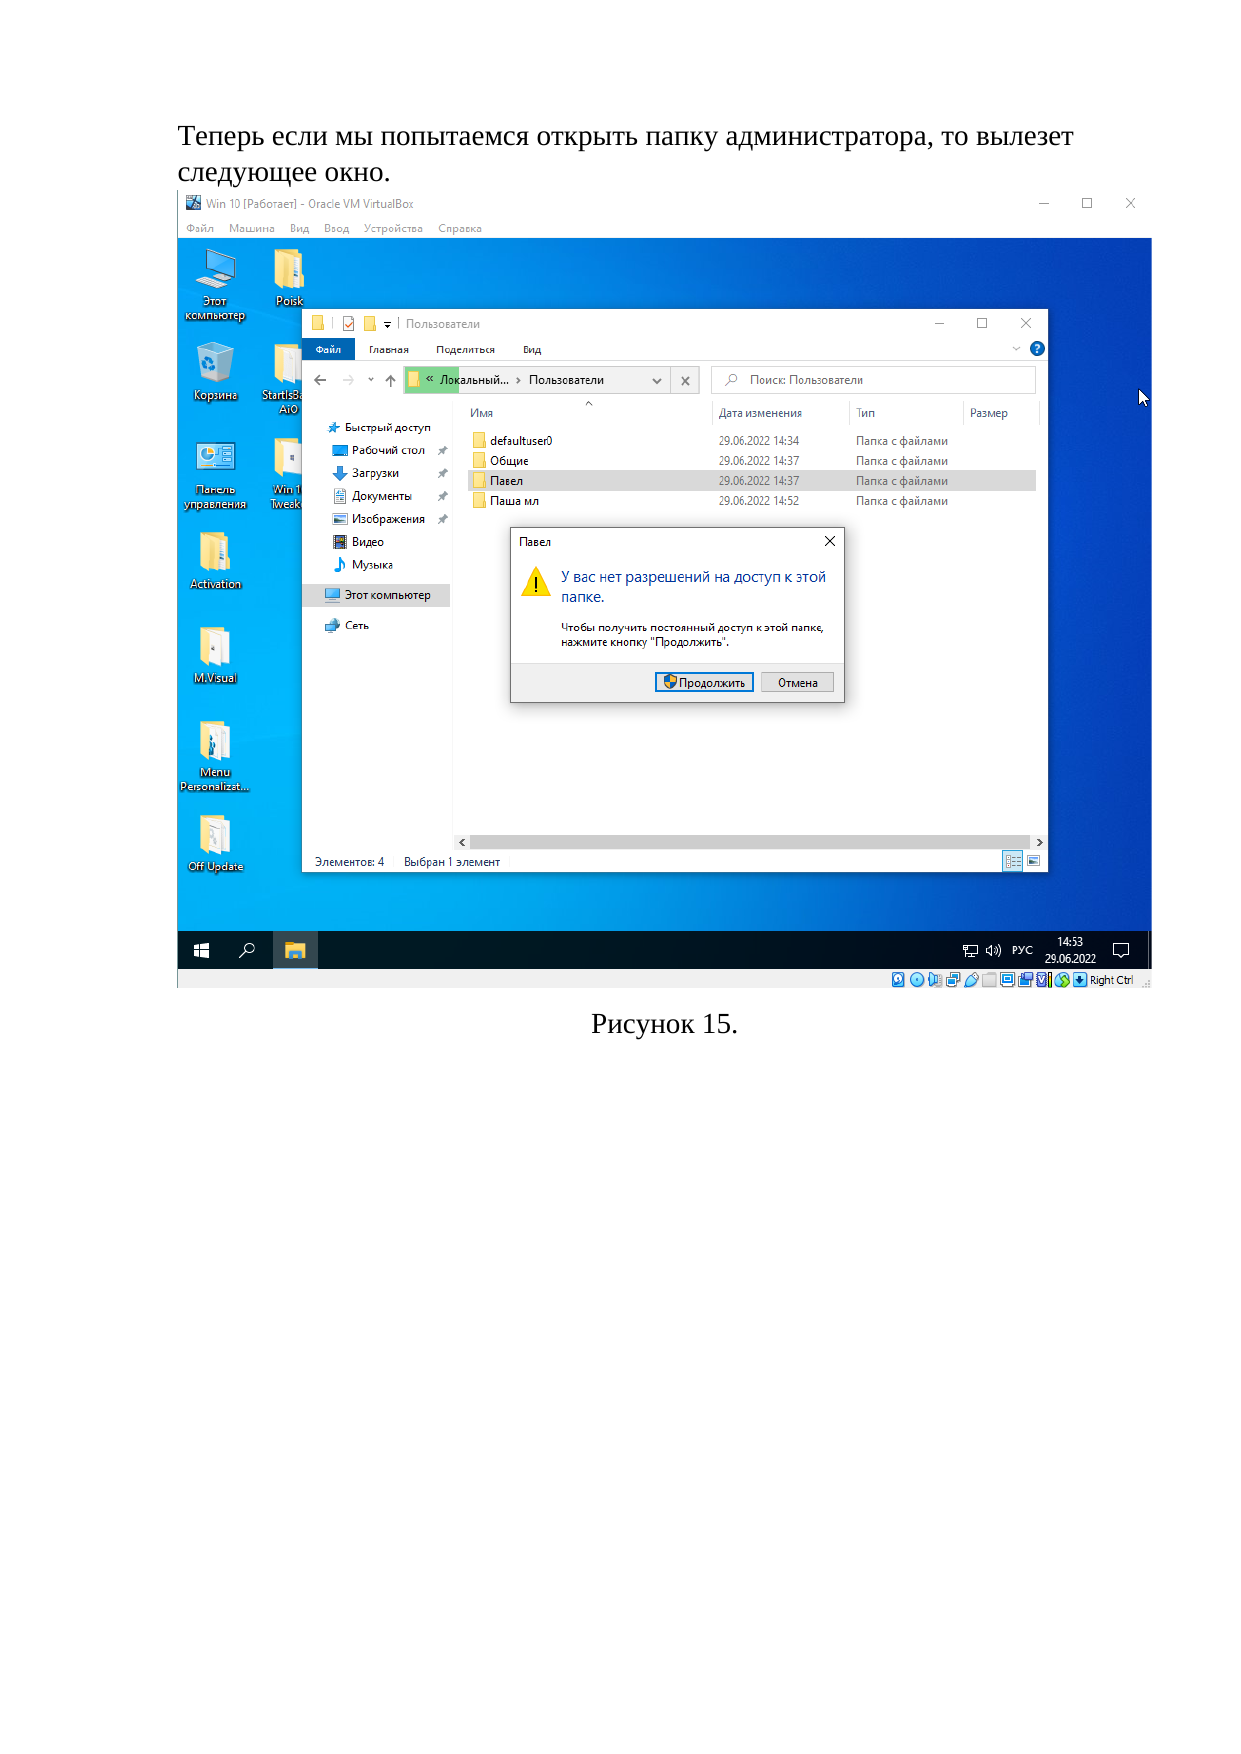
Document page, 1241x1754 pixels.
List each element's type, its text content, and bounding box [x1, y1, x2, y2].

picture [201, 394, 213, 401]
picture [220, 677, 235, 681]
picture [201, 722, 229, 760]
picture [281, 407, 292, 412]
text Рисунок 15. [177, 1006, 1152, 1040]
picture [204, 581, 240, 587]
picture [208, 299, 219, 304]
picture [273, 500, 287, 507]
picture [266, 391, 289, 398]
picture [216, 394, 236, 398]
picture [192, 581, 199, 587]
picture [195, 674, 203, 681]
picture [198, 343, 233, 381]
picture [177, 294, 193, 298]
picture [201, 816, 229, 854]
picture [197, 277, 226, 287]
picture [217, 783, 225, 789]
picture [201, 533, 229, 569]
picture [227, 314, 244, 321]
text Теперь если мы попытаемся открыть папку администратора, то вылезет следующее окно. [177, 118, 1152, 190]
picture [201, 769, 229, 775]
picture [186, 503, 245, 509]
picture [202, 486, 220, 492]
picture [201, 628, 229, 666]
picture [186, 314, 226, 318]
picture [213, 863, 241, 871]
picture [275, 486, 292, 492]
picture [177, 190, 1152, 988]
picture [209, 676, 217, 681]
picture [197, 443, 234, 469]
picture [277, 297, 293, 304]
